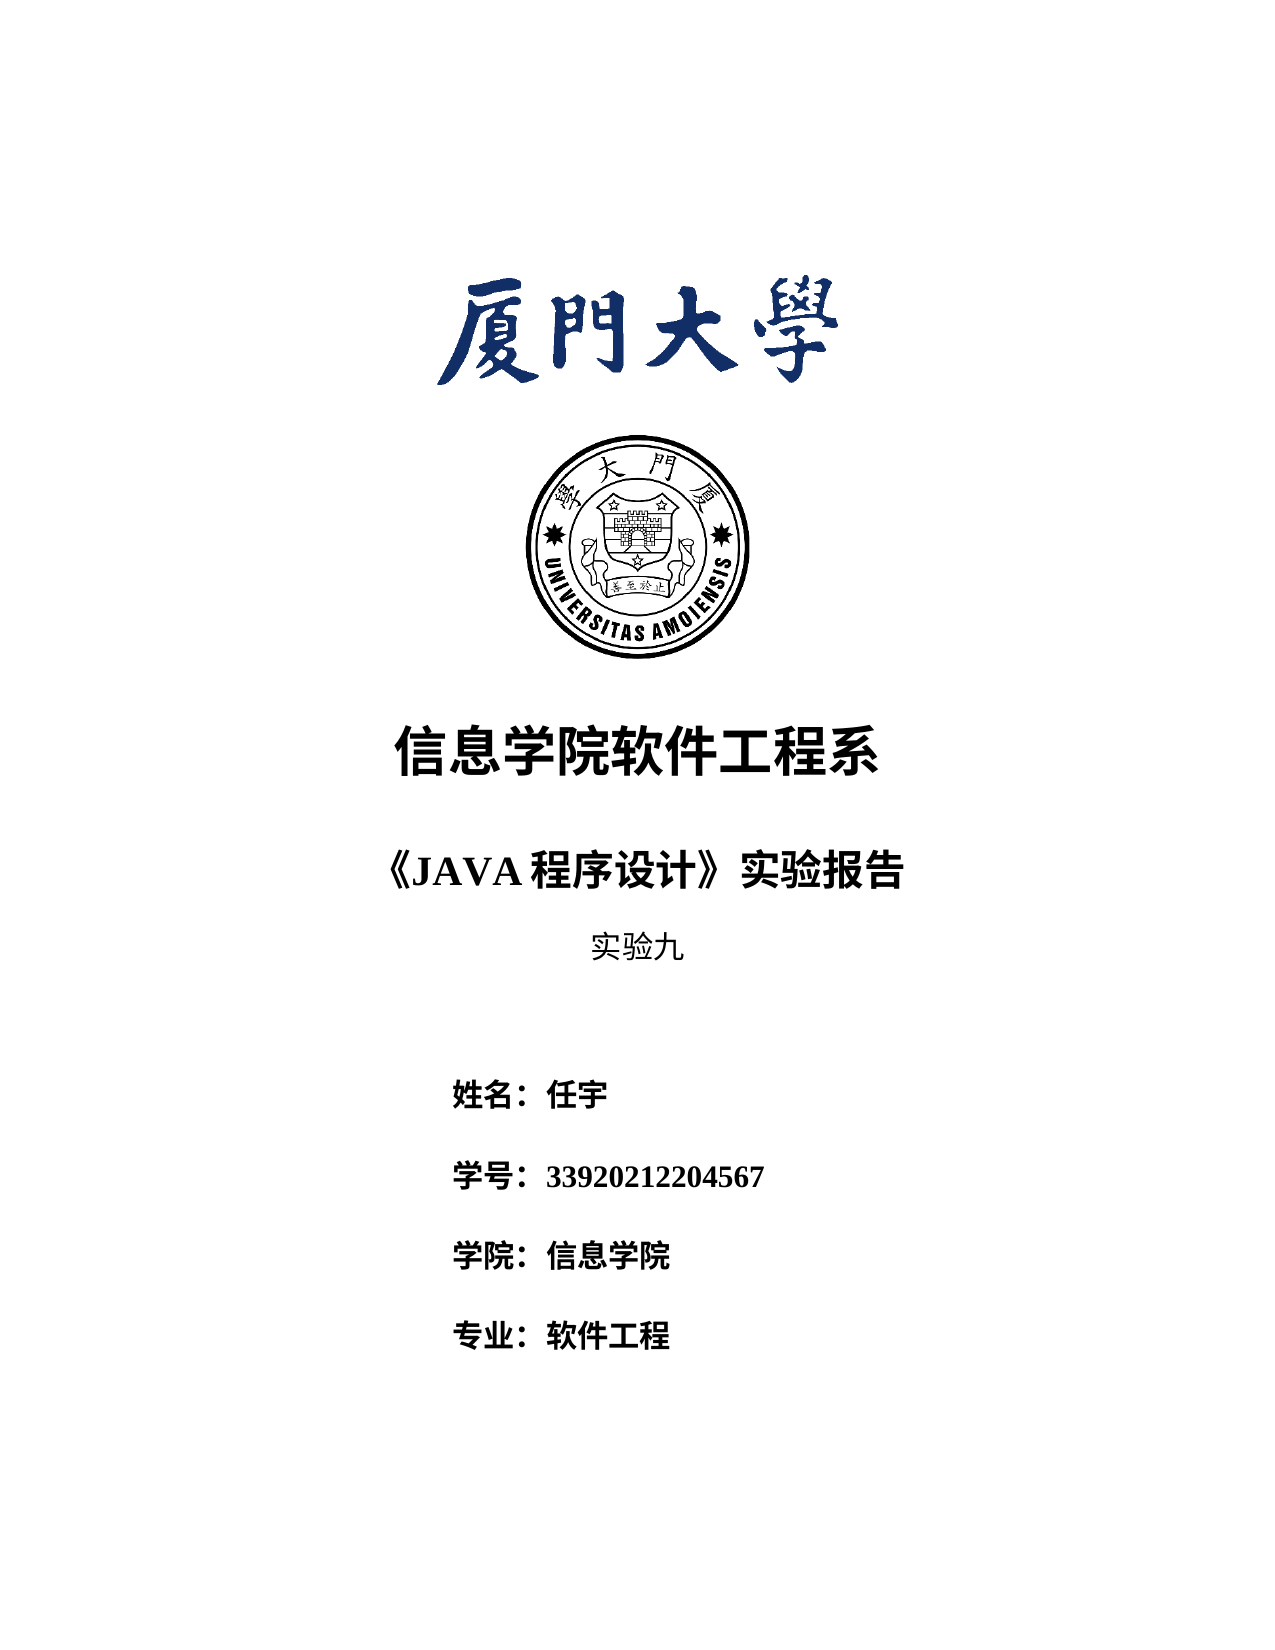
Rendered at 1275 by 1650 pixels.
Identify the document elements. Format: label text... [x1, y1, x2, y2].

picture [437, 275, 838, 385]
text 专业：软件工程 [187, 1311, 1087, 1357]
text 信息学院软件工程系 [187, 709, 1087, 787]
picture [525, 434, 750, 659]
text 实验九 [187, 922, 1087, 968]
text 学院：信息学院 [187, 1231, 1087, 1276]
text 《JAVA程序设计》实验报告 [187, 837, 1087, 897]
text 学号：33920212204567 [187, 1151, 1087, 1196]
text 姓名：任宇 [187, 1071, 1087, 1116]
